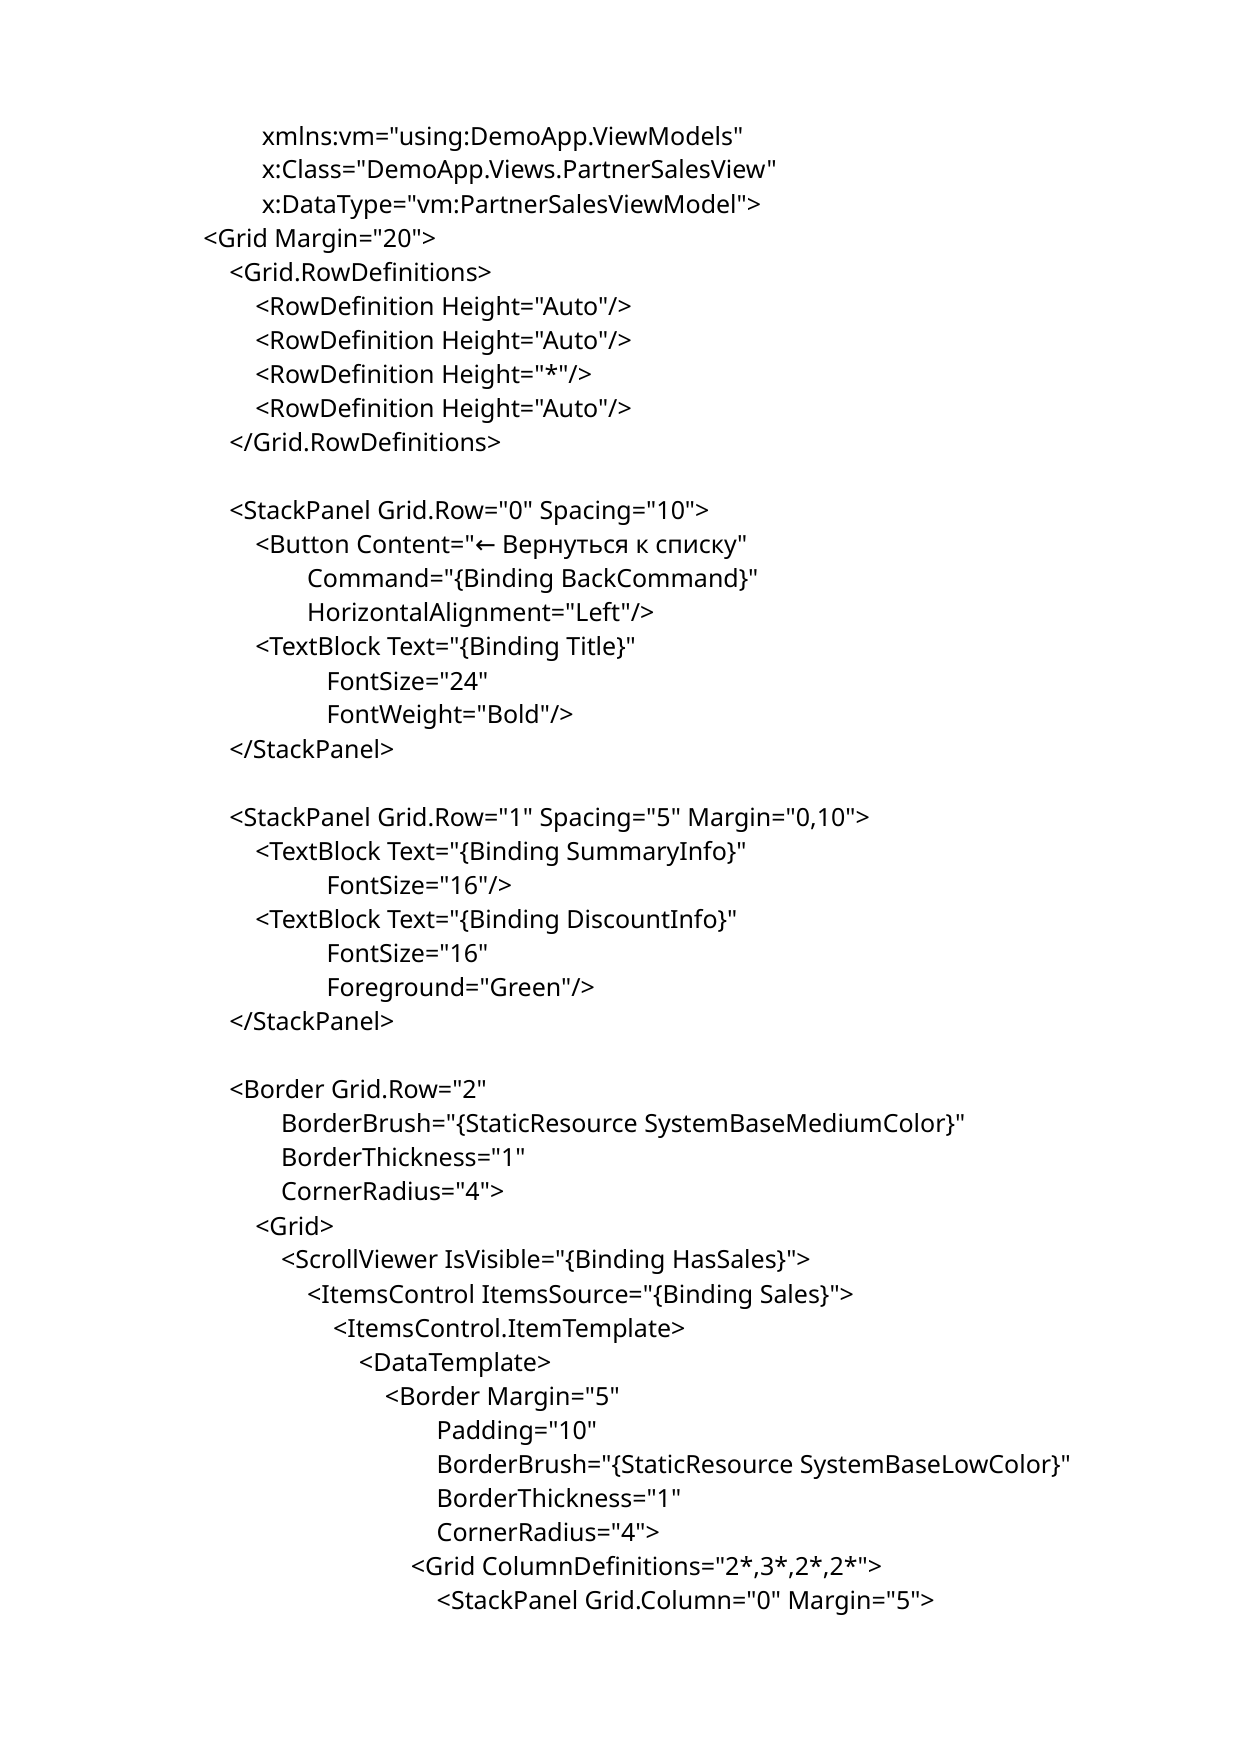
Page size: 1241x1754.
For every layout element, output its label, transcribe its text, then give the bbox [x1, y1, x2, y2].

text <ItemsControl.ItemTemplate> [177, 1310, 1152, 1344]
text <ItemsControl ItemsSource="{Binding Sales}"> [177, 1276, 1152, 1310]
text CornerRadius="4"> [177, 1174, 1152, 1208]
text BorderThickness="1" [177, 1140, 1152, 1174]
text <Button Content="← Вернуться к списку" [177, 527, 1152, 561]
text <StackPanel Grid.Row="1" Spacing="5" Margin="0,10"> [177, 799, 1152, 833]
text x:DataType="vm:PartnerSalesViewModel"> [177, 186, 1152, 220]
text FontWeight="Bold"/> [177, 697, 1152, 731]
text xmlns:vm="using:DemoApp.ViewModels" [177, 118, 1152, 152]
text <StackPanel Grid.Row="0" Spacing="10"> [177, 493, 1152, 527]
text <RowDefinition Height="Auto"/> [177, 288, 1152, 322]
text BorderBrush="{StaticResource SystemBaseLowColor}" [177, 1447, 1152, 1481]
text <TextBlock Text="{Binding Title}" [177, 629, 1152, 663]
text <RowDefinition Height="Auto"/> [177, 391, 1152, 425]
text <ScrollViewer IsVisible="{Binding HasSales}"> [177, 1242, 1152, 1276]
text <RowDefinition Height="Auto"/> [177, 322, 1152, 357]
text FontSize="24" [177, 663, 1152, 697]
text BorderBrush="{StaticResource SystemBaseMediumColor}" [177, 1106, 1152, 1140]
text FontSize="16" [177, 936, 1152, 970]
text <TextBlock Text="{Binding SummaryInfo}" [177, 833, 1152, 867]
text </StackPanel> [177, 1004, 1152, 1038]
text Command="{Binding BackCommand}" [177, 561, 1152, 595]
text <DataTemplate> [177, 1344, 1152, 1378]
text Padding="10" [177, 1412, 1152, 1447]
text <Grid ColumnDefinitions="2*,3*,2*,2*"> [177, 1549, 1152, 1583]
text </StackPanel> [177, 731, 1152, 765]
text <Border Grid.Row="2" [177, 1072, 1152, 1106]
text <StackPanel Grid.Column="0" Margin="5"> [177, 1583, 1152, 1617]
text </Grid.RowDefinitions> [177, 425, 1152, 459]
text Foreground="Green"/> [177, 970, 1152, 1004]
text CornerRadius="4"> [177, 1515, 1152, 1549]
text x:Class="DemoApp.Views.PartnerSalesView" [177, 152, 1152, 186]
text <RowDefinition Height="*"/> [177, 357, 1152, 391]
text <Grid.RowDefinitions> [177, 254, 1152, 288]
text BorderThickness="1" [177, 1481, 1152, 1515]
text <TextBlock Text="{Binding DiscountInfo}" [177, 902, 1152, 936]
text <Grid> [177, 1208, 1152, 1242]
text <Grid Margin="20"> [177, 220, 1152, 254]
text HorizontalAlignment="Left"/> [177, 595, 1152, 629]
text <Border Margin="5" [177, 1378, 1152, 1412]
text FontSize="16"/> [177, 867, 1152, 902]
